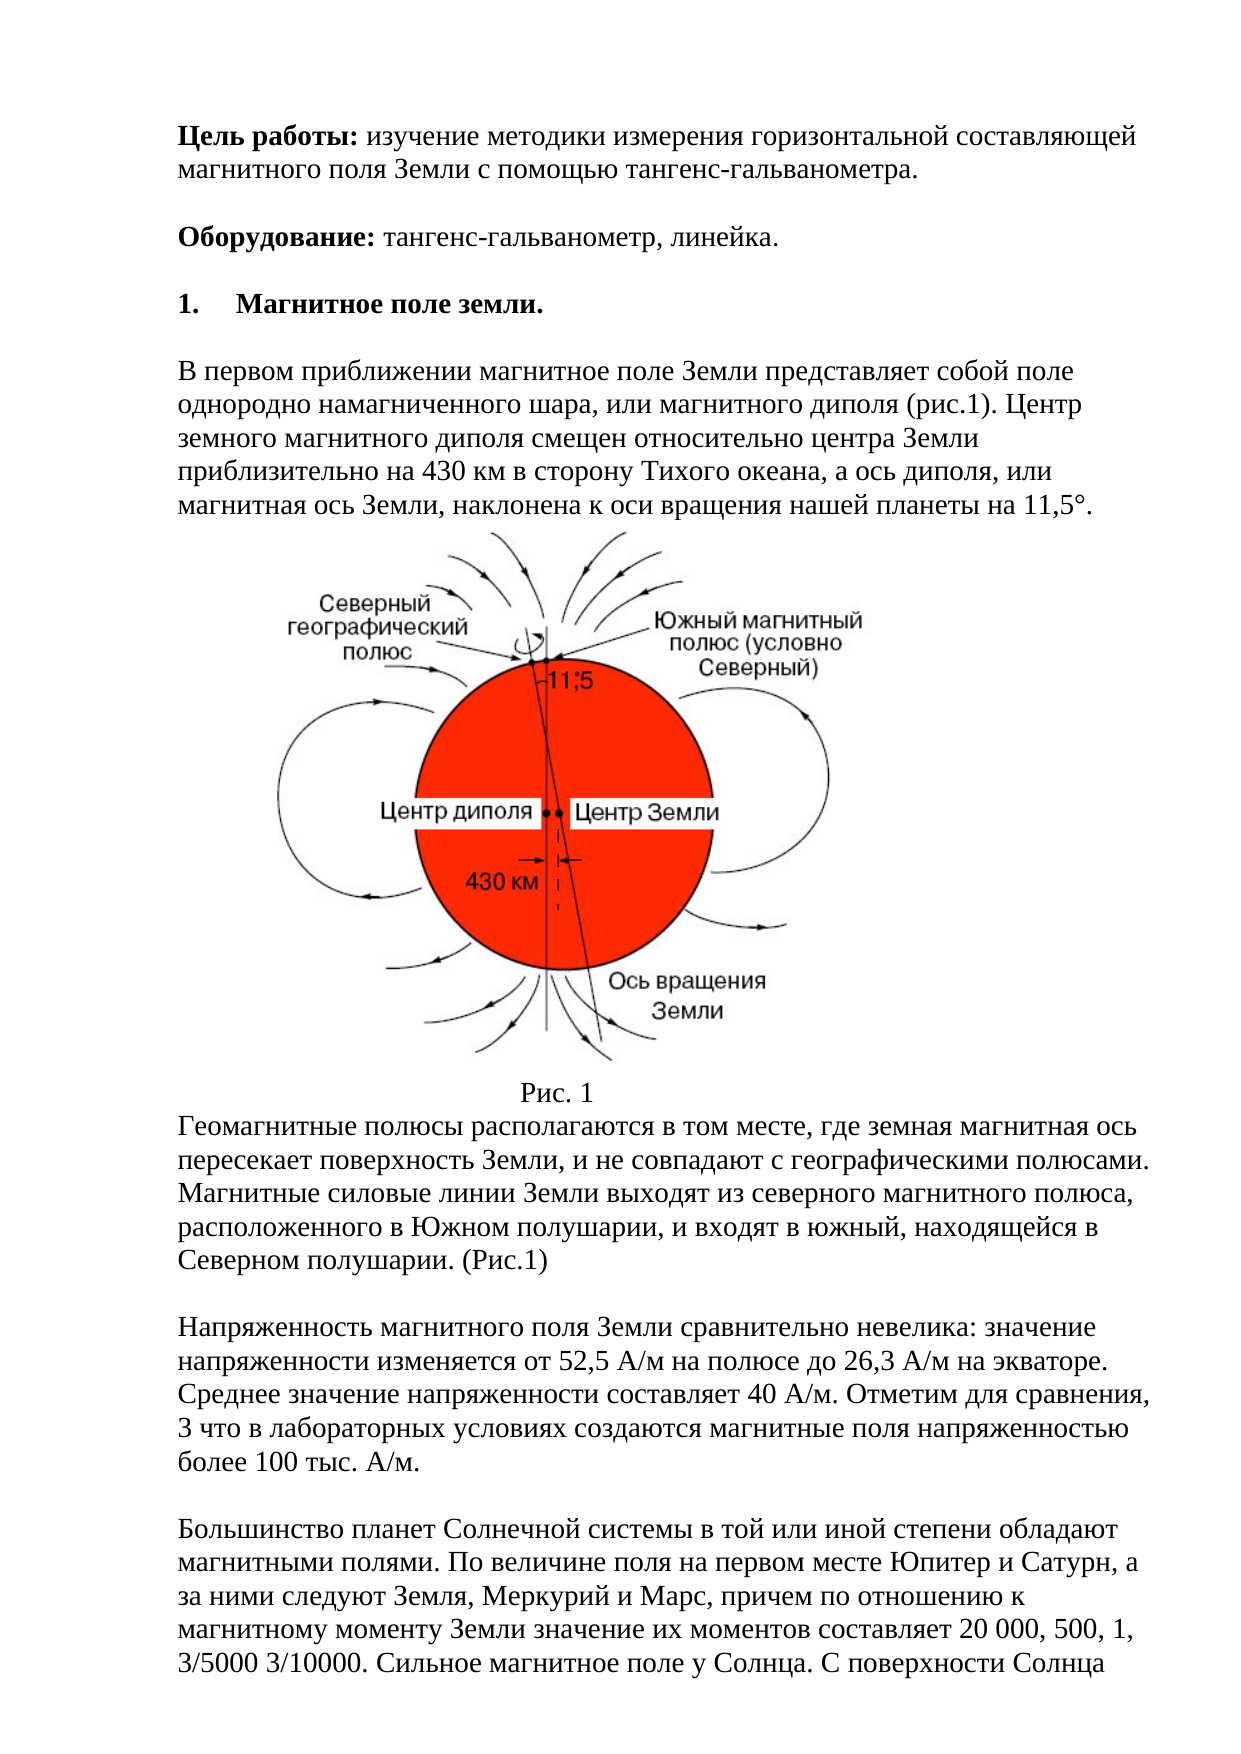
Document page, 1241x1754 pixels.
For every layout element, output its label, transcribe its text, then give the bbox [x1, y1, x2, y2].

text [177, 1511, 1152, 1678]
text Напряженность магнитного поля Земли сравнительно невелика: значение напряженности изменяется от 52,5 А/м на полюсе до 26,3 А/м на экваторе. Среднее значение напряженности составляет 40 А/м. Отметим для сравнения, 3 что в лабораторных условиях создаются магнитные поля напряженностью более 100 тыс. А/м. [177, 1309, 1152, 1477]
text Оборудование: тангенс-гальванометр, линейка. [177, 219, 1152, 252]
text Рис. 1 [177, 1075, 1152, 1108]
picture [177, 520, 931, 1075]
text Цель работы: изучение методики измерения горизонтальной составляющей магнитного поля Земли с помощью тангенс-гальванометра. [177, 118, 1152, 185]
text В первом приближении магнитное поле Земли представляет собой поле однородно намагниченного шара, или магнитного диполя (рис.1). Центр земного магнитного диполя смещен относительно центра Земли приблизительно на 430 км в сторону Тихого океана, а ось диполя, или магнитная ось Земли, наклонена к оси вращения нашей планеты на 11,5°. [177, 353, 1152, 521]
text Геомагнитные полюсы располагаются в том месте, где земная магнитная ось пересекает поверхность Земли, и не совпадают с географическими полюсами. Магнитные силовые линии Земли выходят из северного магнитного полюса, расположенного в Южном полушарии, и входят в южный, находящейся в Северном полушарии. (Рис.1) [177, 1108, 1152, 1276]
text 1. Магнитное поле земли. [177, 286, 1152, 319]
